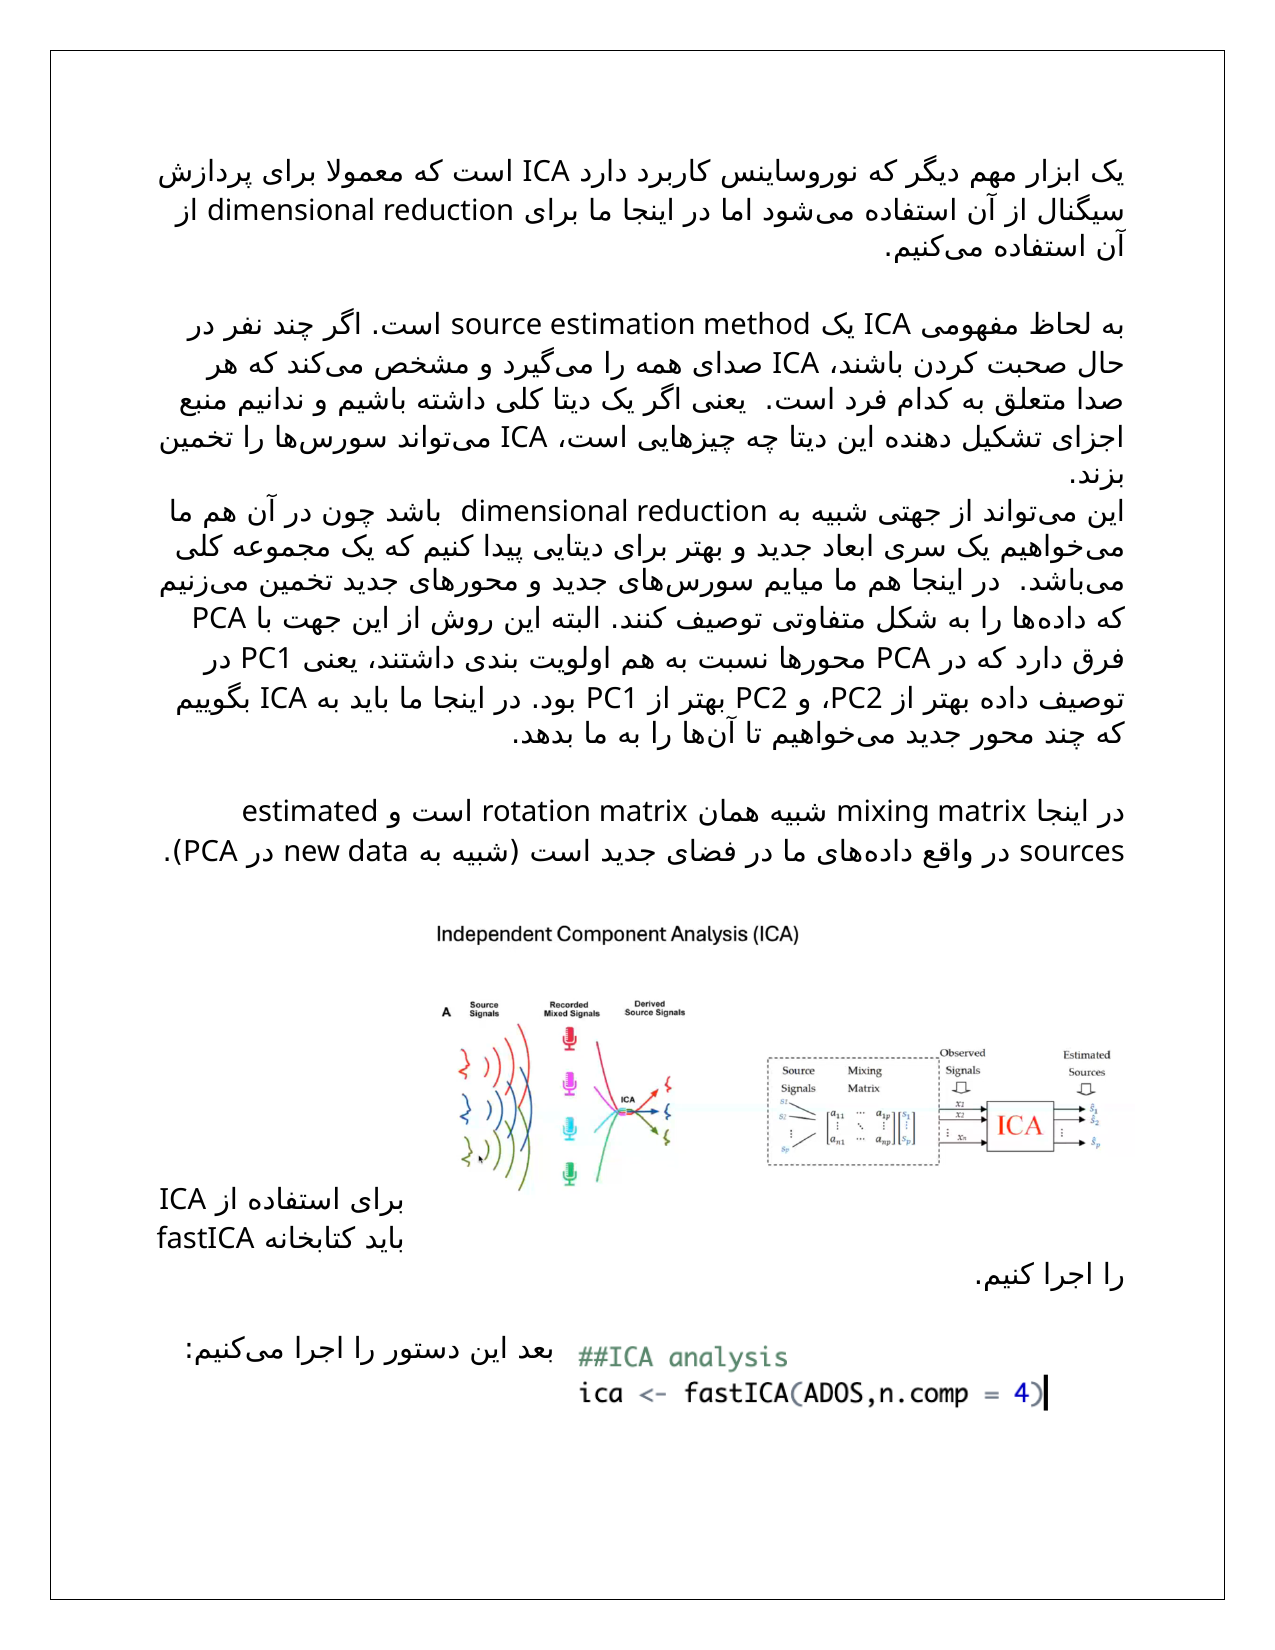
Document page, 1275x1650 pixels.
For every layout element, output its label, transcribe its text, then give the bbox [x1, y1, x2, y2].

text به لحاظ مفهومی ICA یک source estimation method است. اگر چند نفر در حال صحبت کردن باشند، ICA صدای همه را می‌گیرد و مشخص می‌کند که هر صدا متعلق به کدام فرد است. یعنی اگر یک دیتا کلی داشته باشیم و ندانیم منبع اجزای تشکیل دهنده این دیتا چه چیزهایی است، ICA می‌تواند سورس‌ها را تخمین بزند. [150, 303, 1125, 490]
text برای استفاده از ICA باید کتابخانه fastICA را اجرا کنیم. [150, 1178, 1125, 1291]
text این می‌تواند از جهتی شبیه به dimensional reduction باشد چون در آن هم ما می‌خواهیم یک سری ابعاد جدید و بهتر برای دیتایی پیدا کنیم که یک مجموعه کلی می‌باشد. در اینجا هم ما میایم سورس‌های جدید و محورهای جدید تخمین می‌زنیم که داده‌ها را به شکل متفاوتی توصیف کنند. البته این روش از این جهت با PCA فرق دارد که در PCA محورها نسبت به هم اولویت بندی داشتند، یعنی PC1 در توصیف داده بهتر از PC2، و PC2 بهتر از PC1 بود. در اینجا ما باید به ICA بگوییم که چند محور جدید می‌خواهیم تا آن‌ها را به ما بدهد. [150, 490, 1125, 751]
text بعد این دستور را اجرا می‌کنیم: [150, 1331, 573, 1365]
picture [423, 910, 1136, 1241]
text در اینجا mixing matrix شبیه همان rotation matrix است و estimated sources در واقع داده‌های ما در فضای جدید است (شبیه به new data در PCA). [150, 790, 1125, 870]
text یک ابزار مهم دیگر که نوروساینس کاربرد دارد ICA است که معمولا برای پردازش سیگنال از آن استفاده می‌شود اما در اینجا ما برای dimensional reduction از آن استفاده می‌کنیم. [150, 150, 1125, 263]
picture [573, 1322, 1168, 1438]
